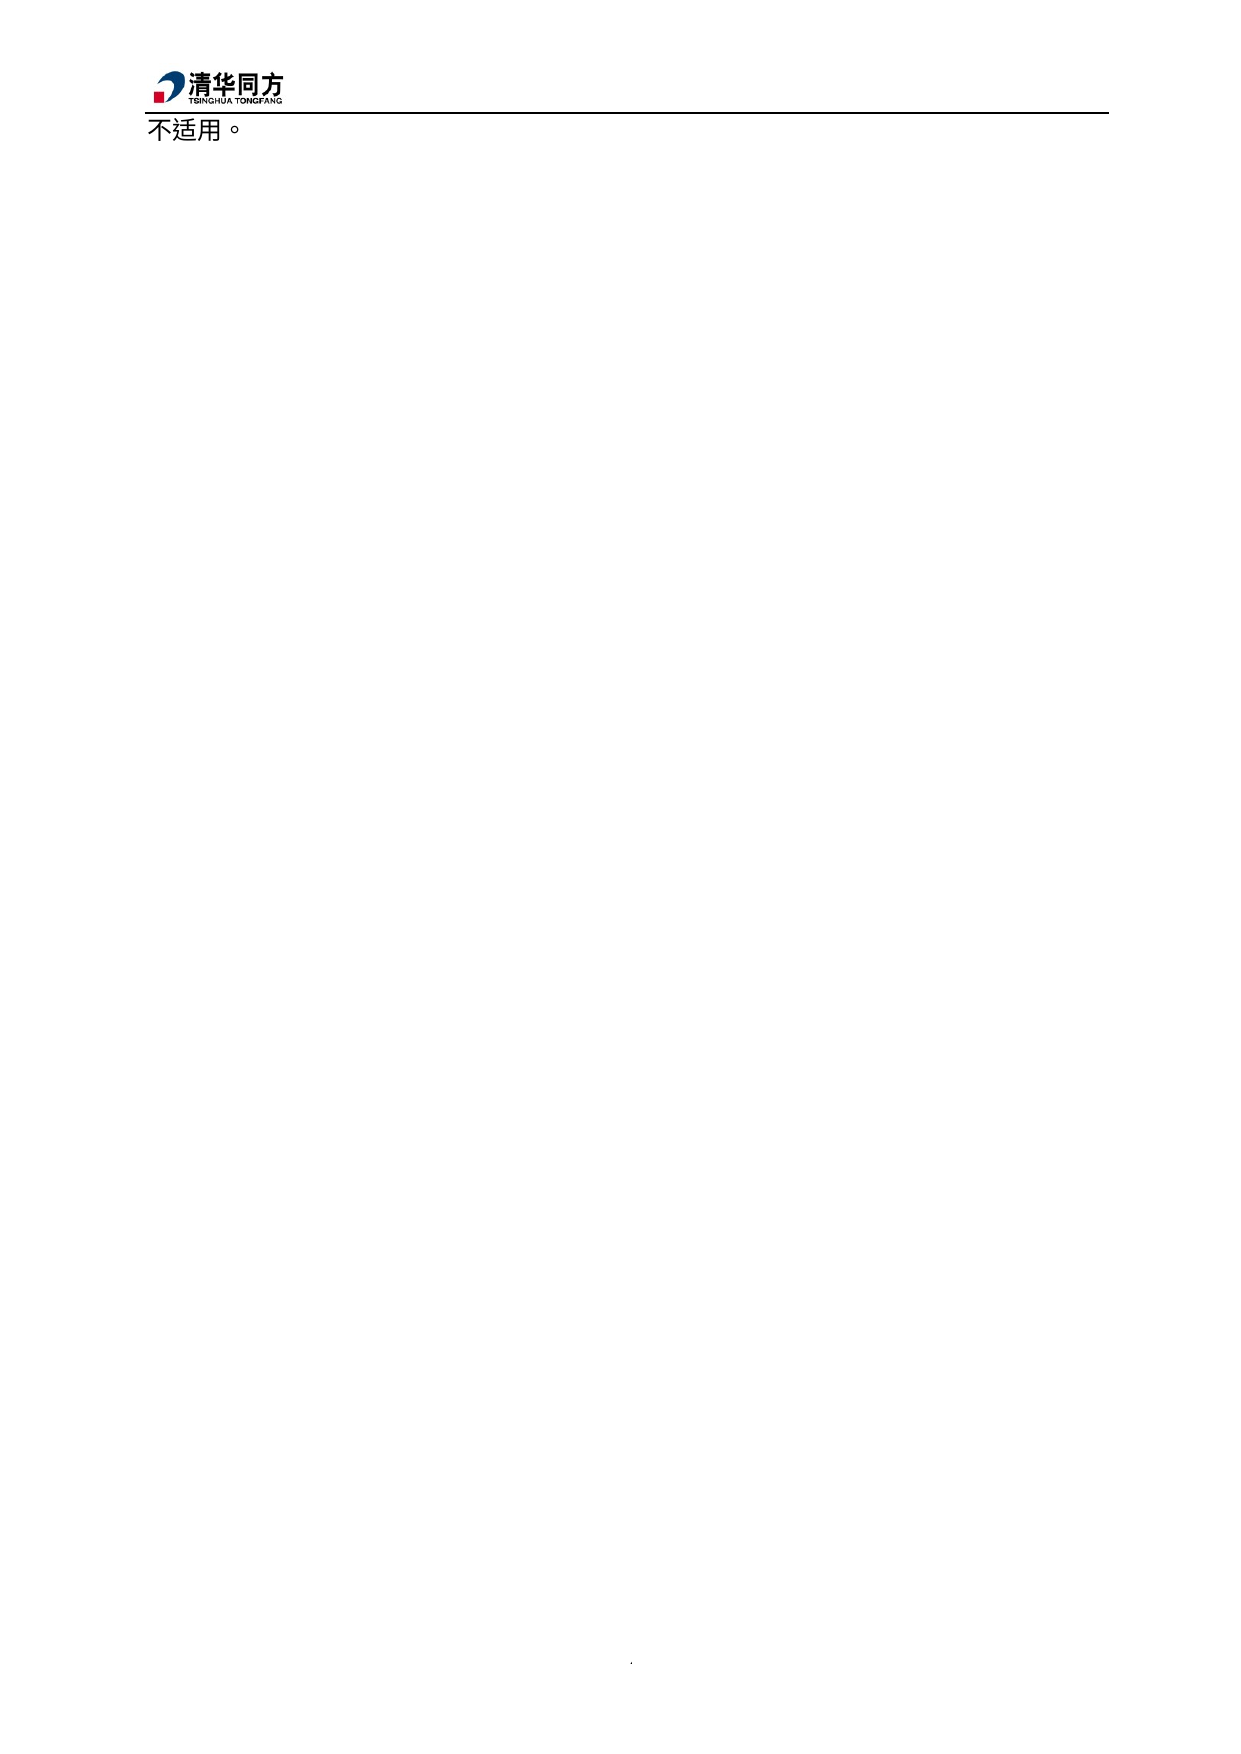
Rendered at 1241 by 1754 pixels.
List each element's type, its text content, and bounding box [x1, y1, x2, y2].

text (一) 托管、承包、租赁事项 不适用。 [148, 112, 463, 147]
picture [147, 63, 290, 108]
